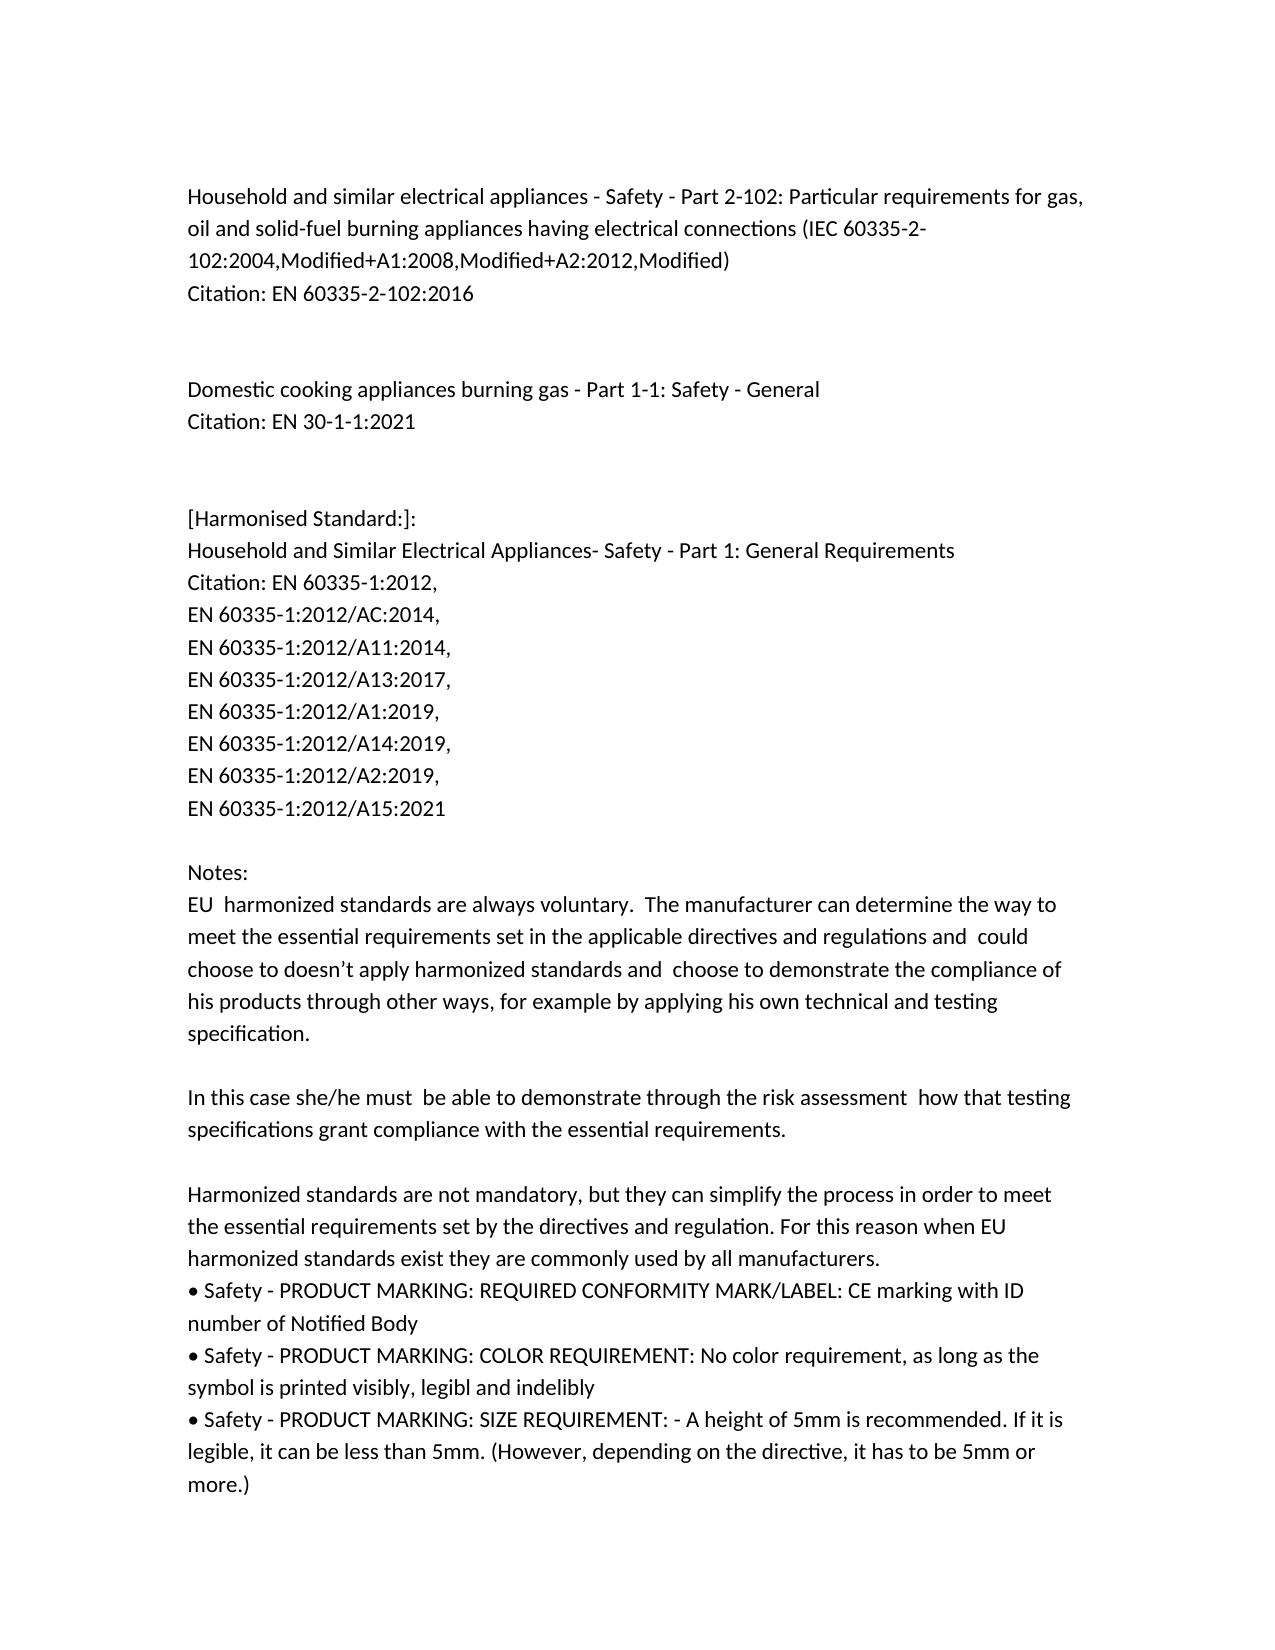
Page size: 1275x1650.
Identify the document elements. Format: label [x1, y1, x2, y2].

text [187, 150, 1087, 1498]
